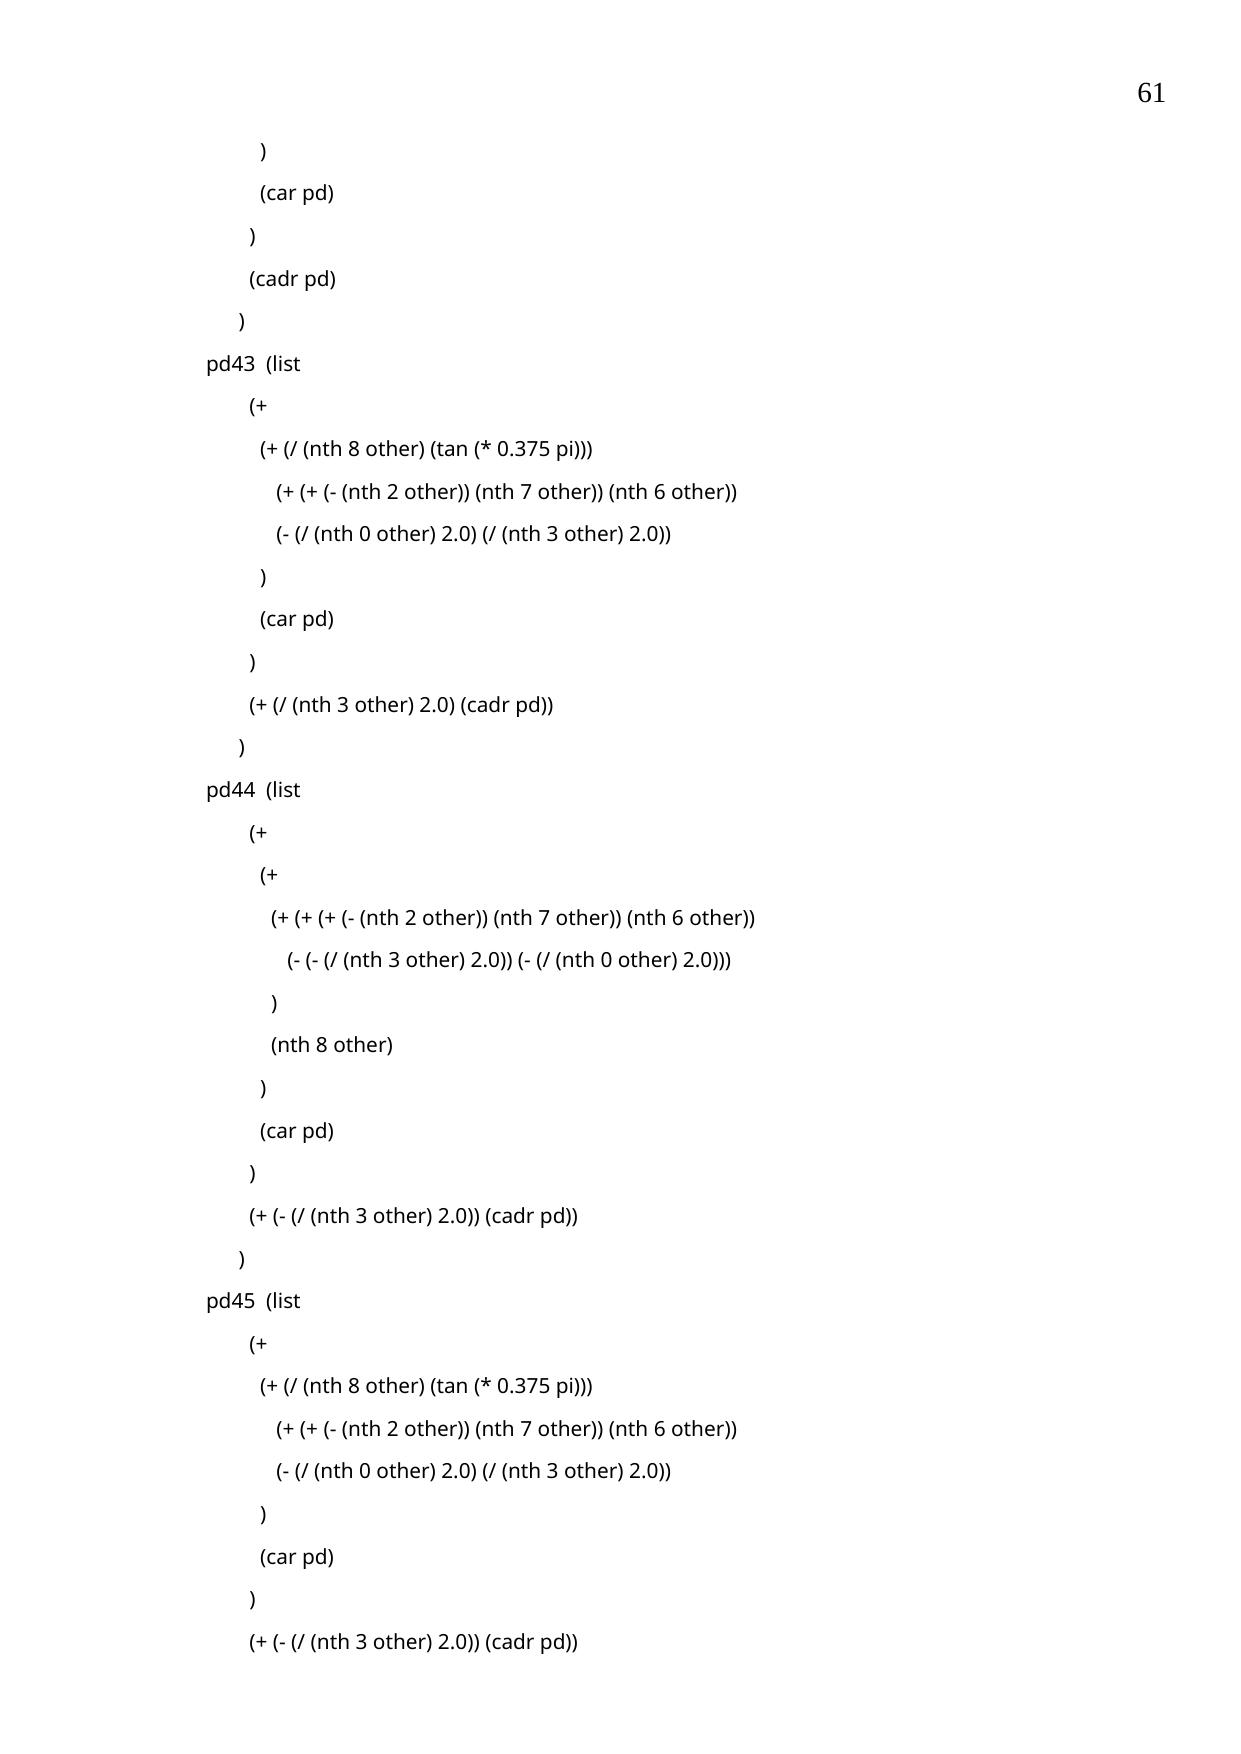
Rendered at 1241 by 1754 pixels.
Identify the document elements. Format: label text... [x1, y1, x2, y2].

text (+ [162, 1329, 1166, 1357]
text pd45 (list [162, 1286, 1166, 1315]
text ) [162, 1584, 1166, 1613]
text pd44 (list [162, 775, 1166, 803]
text (- (/ (nth 0 other) 2.0) (/ (nth 3 other) 2.0)) [162, 1457, 1166, 1485]
text (+ (+ (- (nth 2 other)) (nth 7 other)) (nth 6 other)) [162, 1414, 1166, 1442]
text (car pd) [162, 178, 1166, 207]
text ) [162, 732, 1166, 761]
text (+ (/ (nth 8 other) (tan (* 0.375 pi))) [162, 1371, 1166, 1400]
text ) [162, 1499, 1166, 1528]
text (+ [162, 392, 1166, 420]
text (+ (/ (nth 8 other) (tan (* 0.375 pi))) [162, 434, 1166, 463]
text ) [162, 1073, 1166, 1102]
text ) [162, 1158, 1166, 1187]
text (car pd) [162, 1116, 1166, 1144]
text (+ (- (/ (nth 3 other) 2.0)) (cadr pd)) [162, 1627, 1166, 1656]
text (+ [162, 860, 1166, 889]
text ) [162, 221, 1166, 249]
text (+ (+ (- (nth 2 other)) (nth 7 other)) (nth 6 other)) [162, 477, 1166, 505]
text (+ (- (/ (nth 3 other) 2.0)) (cadr pd)) [162, 1201, 1166, 1229]
text (car pd) [162, 604, 1166, 633]
text (- (/ (nth 0 other) 2.0) (/ (nth 3 other) 2.0)) [162, 519, 1166, 548]
text ) [162, 647, 1166, 676]
text ) [162, 988, 1166, 1016]
text pd43 (list [162, 349, 1166, 377]
text (+ (/ (nth 3 other) 2.0) (cadr pd)) [162, 690, 1166, 718]
text ) [162, 136, 1166, 164]
text (nth 8 other) [162, 1031, 1166, 1059]
text ) [162, 1244, 1166, 1272]
text (- (- (/ (nth 3 other) 2.0)) (- (/ (nth 0 other) 2.0))) [162, 945, 1166, 974]
text ) [162, 306, 1166, 335]
text ) [162, 562, 1166, 590]
text (+ (+ (+ (- (nth 2 other)) (nth 7 other)) (nth 6 other)) [162, 903, 1166, 931]
text (+ [162, 818, 1166, 846]
text (cadr pd) [162, 264, 1166, 292]
text (car pd) [162, 1542, 1166, 1570]
